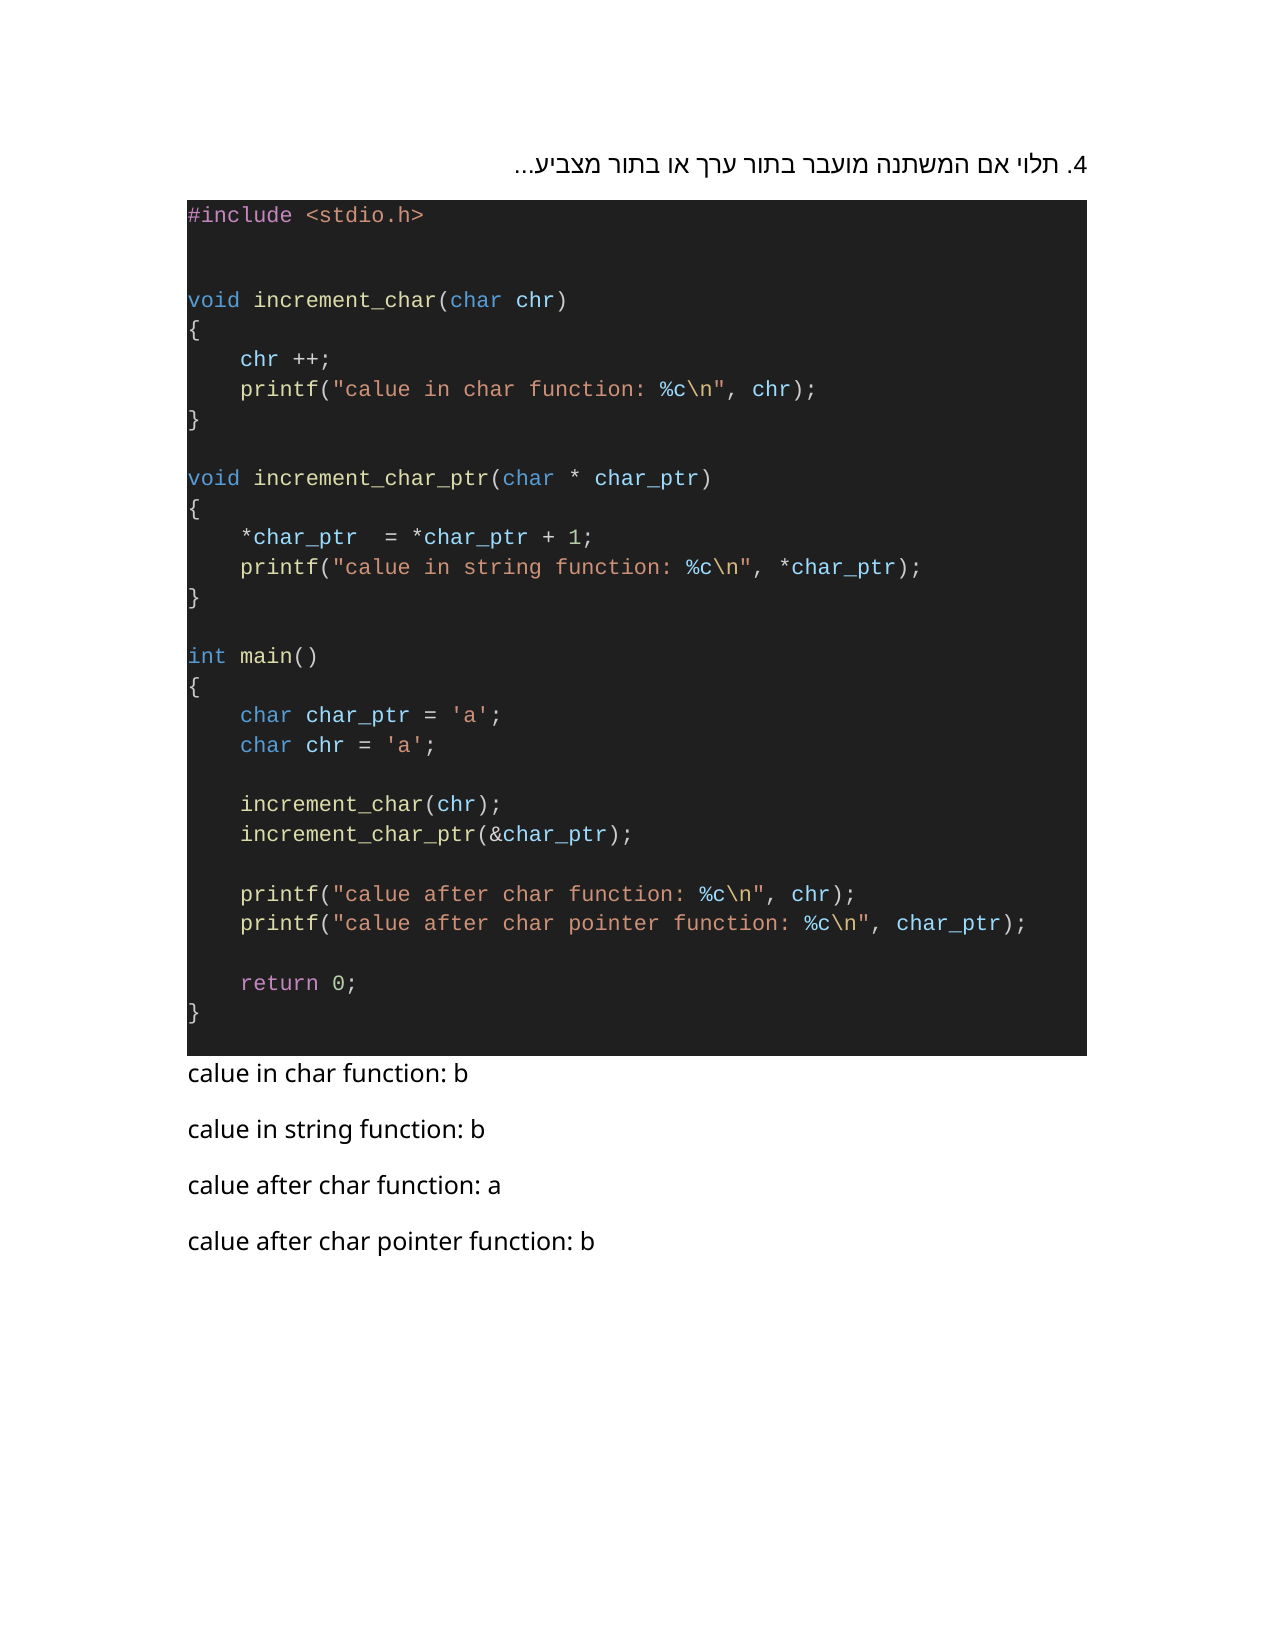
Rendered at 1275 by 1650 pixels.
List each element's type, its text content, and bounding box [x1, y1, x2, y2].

text #include <stdio.h> [187, 200, 1087, 229]
text calue in char function: b [187, 1056, 1087, 1090]
text increment_char(chr); [187, 789, 1087, 818]
text } [187, 581, 1087, 611]
text 4. תלוי אם המשתנה מועבר בתור ערך או בתור מצביע... [187, 150, 1087, 179]
text printf("calue in char function: %c\n", chr); [187, 373, 1087, 403]
text char chr = 'a'; [187, 729, 1087, 759]
text calue in string function: b [187, 1112, 1087, 1146]
text { [187, 492, 1087, 522]
text increment_char_ptr(&char_ptr); [187, 818, 1087, 848]
text calue after char pointer function: b [187, 1223, 1087, 1257]
text printf("calue after char function: %c\n", chr); [187, 878, 1087, 907]
text { [187, 314, 1087, 343]
text } [187, 403, 1087, 432]
text void increment_char(char chr) [187, 284, 1087, 314]
text printf("calue after char pointer function: %c\n", char_ptr); [187, 907, 1087, 937]
text void increment_char_ptr(char * char_ptr) [187, 462, 1087, 492]
text char char_ptr = 'a'; [187, 700, 1087, 729]
text } [187, 997, 1087, 1026]
text int main() [187, 640, 1087, 670]
text return 0; [187, 967, 1087, 997]
text *char_ptr = *char_ptr + 1; [187, 522, 1087, 551]
text calue after char function: a [187, 1168, 1087, 1202]
text printf("calue in string function: %c\n", *char_ptr); [187, 551, 1087, 581]
text chr ++; [187, 343, 1087, 373]
text { [187, 670, 1087, 700]
